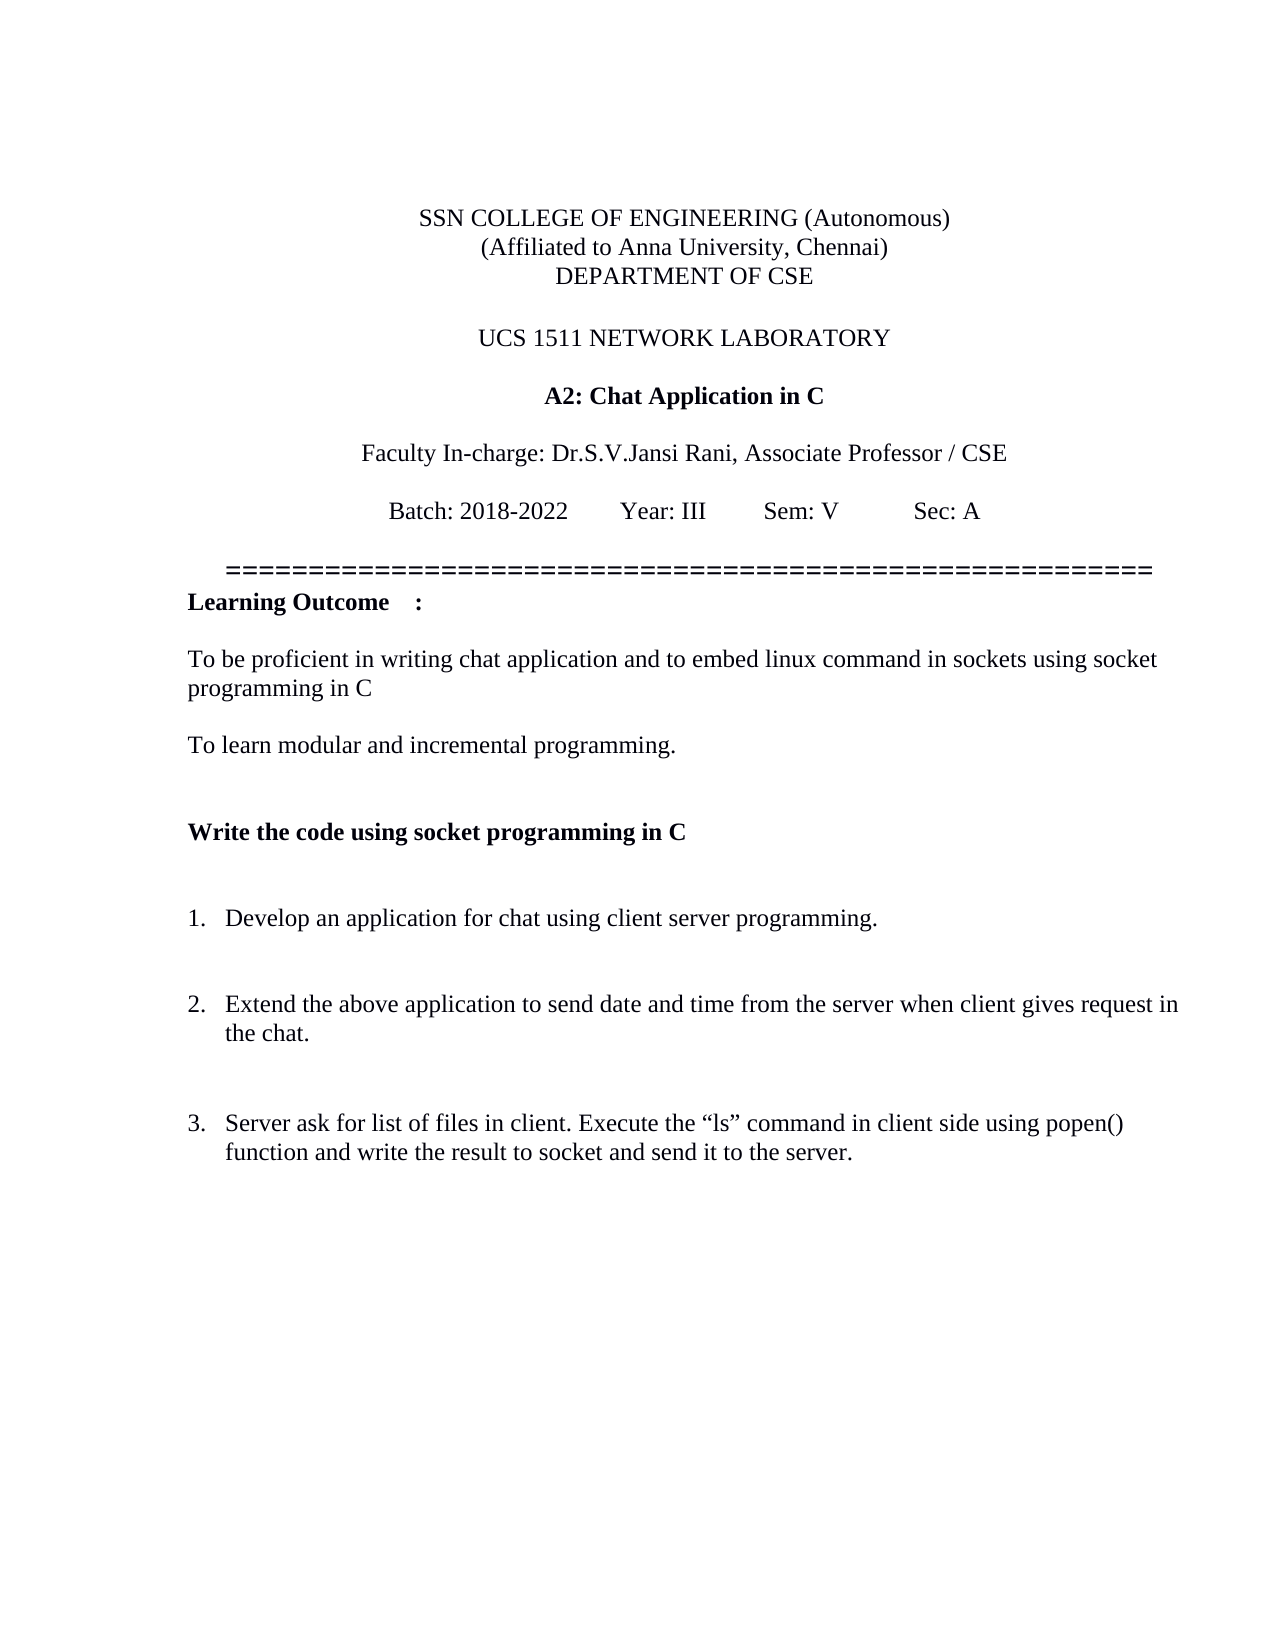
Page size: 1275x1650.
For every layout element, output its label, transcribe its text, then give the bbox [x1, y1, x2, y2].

text DEPARTMENT OF CSE [187, 261, 1181, 290]
list Extend the above application to send date and time from the server when client gives request in the chat. [187, 989, 1181, 1047]
text To learn modular and incremental programming. [187, 731, 1181, 759]
text (Affiliated to Anna University, Chennai) [187, 232, 1181, 261]
text Faculty In-charge: Dr.S.V.Jansi Rani, Associate Professor / CSE [187, 438, 1181, 467]
text SSN COLLEGE OF ENGINEERING (Autonomous) [187, 203, 1181, 232]
list ======================================================== [225, 553, 1181, 587]
text A2: Chat Application in C [187, 381, 1181, 409]
text To be proficient in writing chat application and to embed linux command in sockets using socket programming in C [187, 644, 1181, 702]
text Write the code using socket programming in C [187, 817, 1181, 846]
text Learning Outcome : [187, 587, 1181, 616]
text Batch: 2018-2022 Year: III Sem: V Sec: A [187, 496, 1181, 524]
list Develop an application for chat using client server programming. [187, 903, 1181, 932]
list Server ask for list of files in client. Execute the “ls” command in client side using popen() function and write the result to socket and send it to the server. [187, 1108, 1181, 1166]
text UCS 1511 NETWORK LABORATORY [187, 323, 1181, 352]
